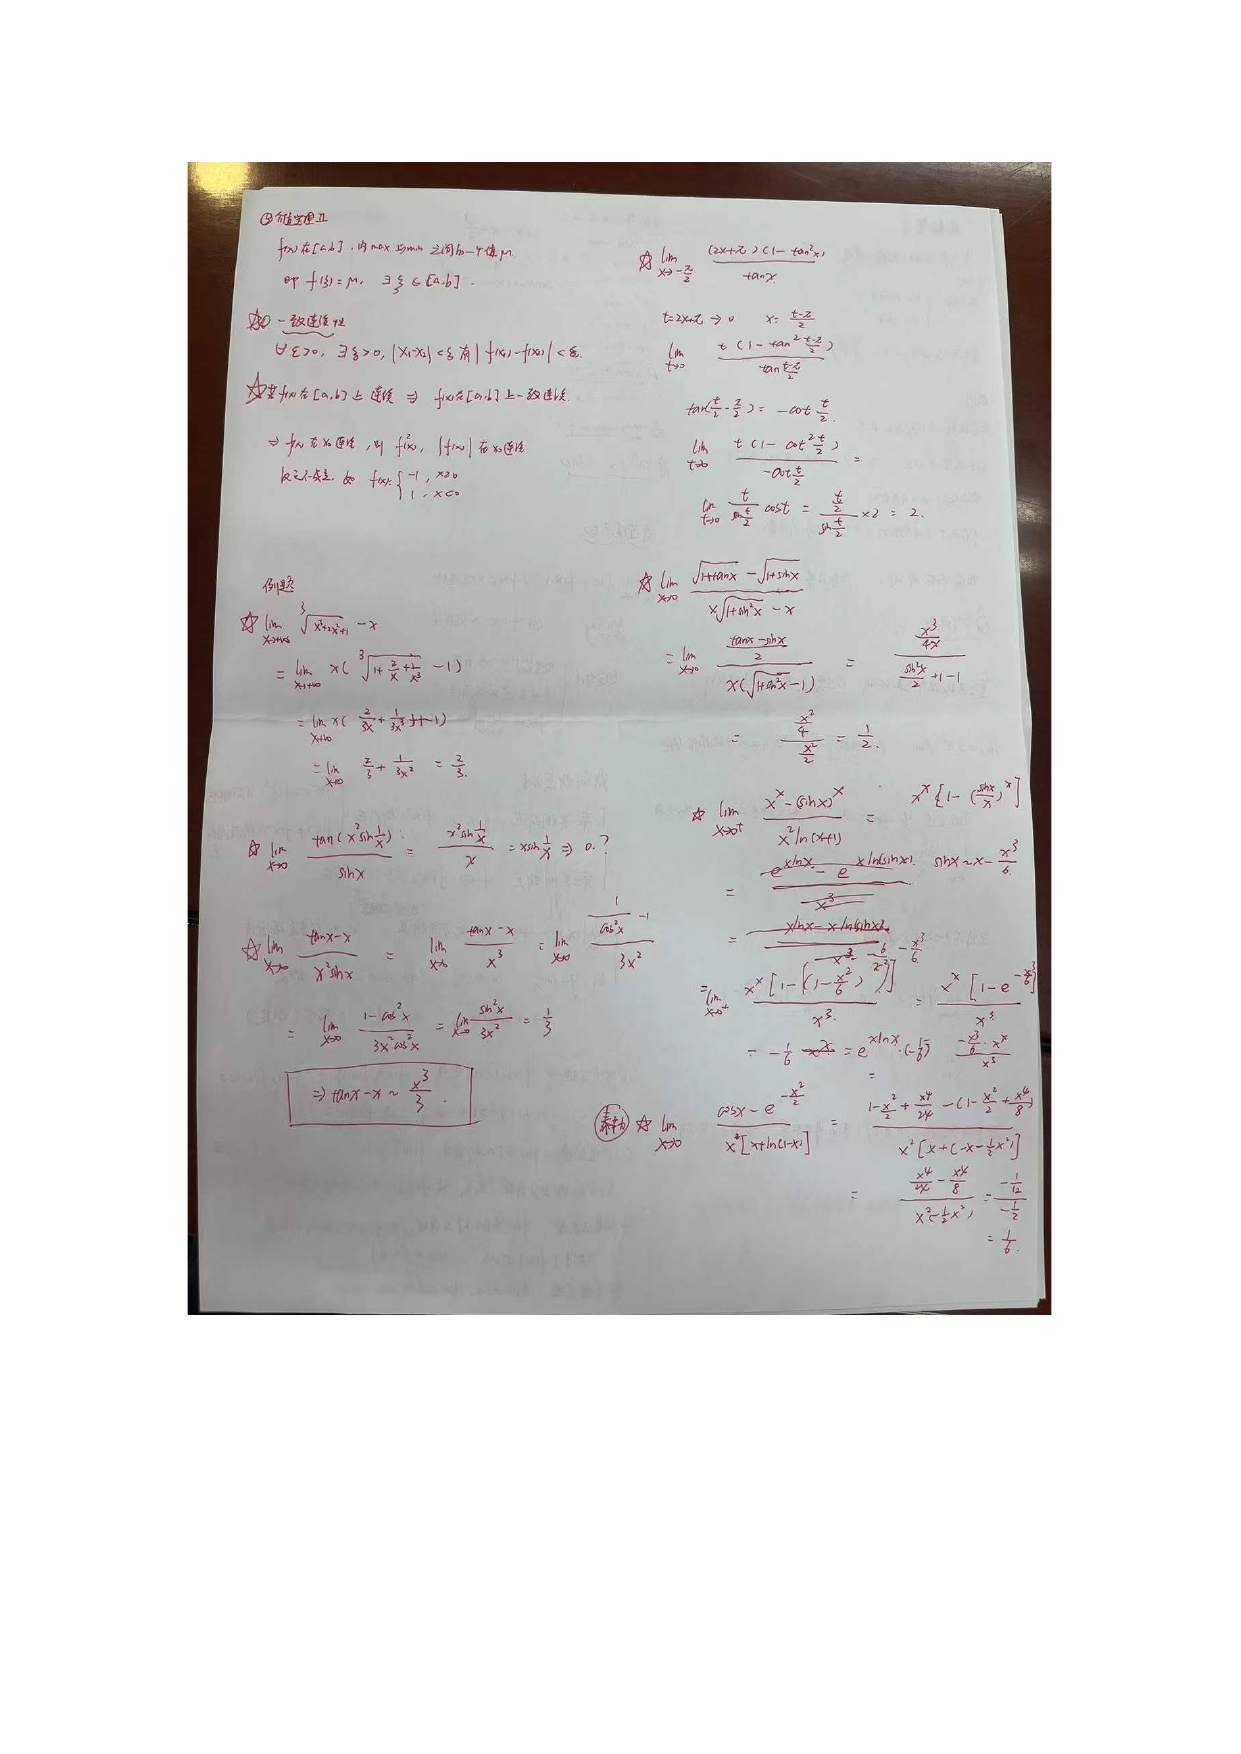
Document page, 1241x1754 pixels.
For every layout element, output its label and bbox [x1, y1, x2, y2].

picture [187, 162, 1052, 1315]
